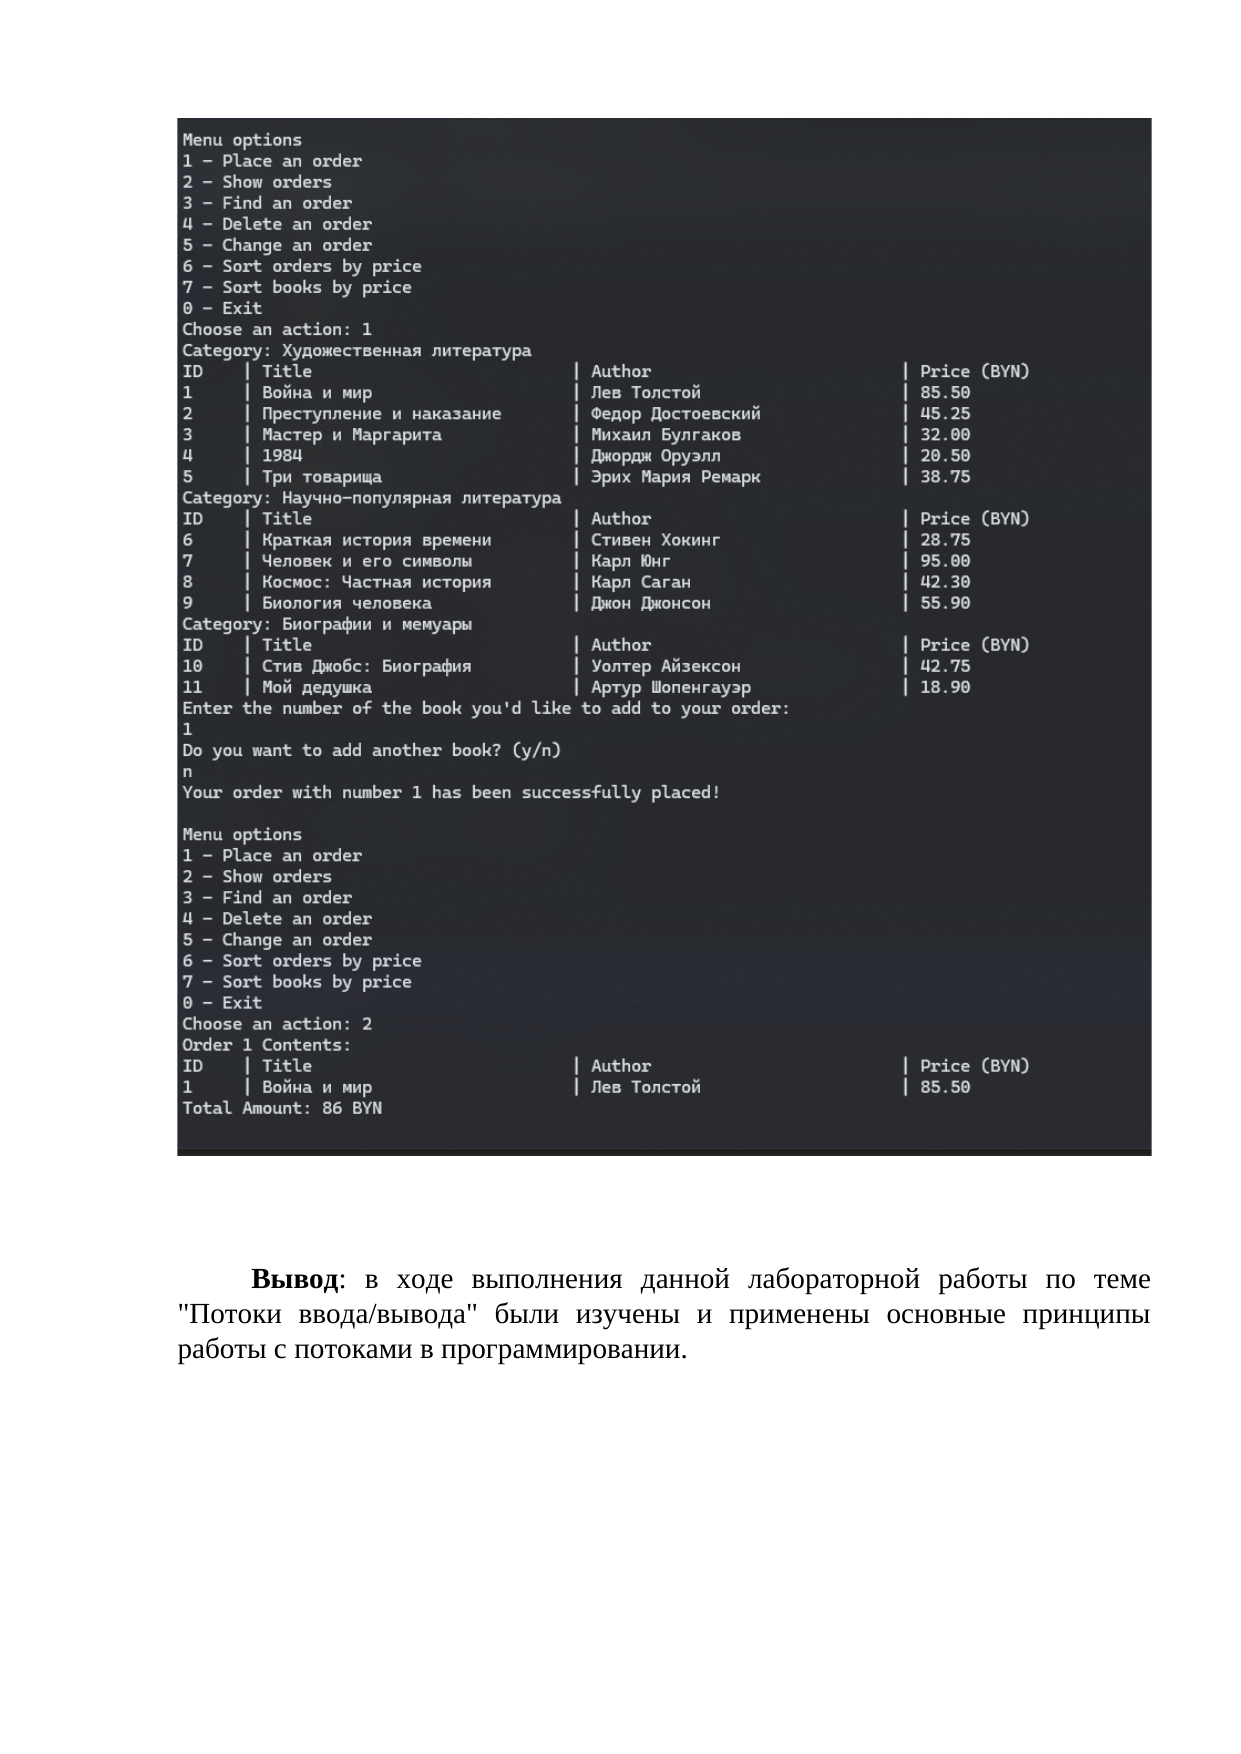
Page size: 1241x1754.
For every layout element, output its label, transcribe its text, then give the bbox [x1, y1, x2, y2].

text Вывод: в ходе выполнения данной лабораторной работы по теме "Потоки ввода/вывода" были изучены и применены основные принципы работы с потоками в программировании. [177, 1261, 1152, 1365]
picture [177, 118, 1152, 1156]
